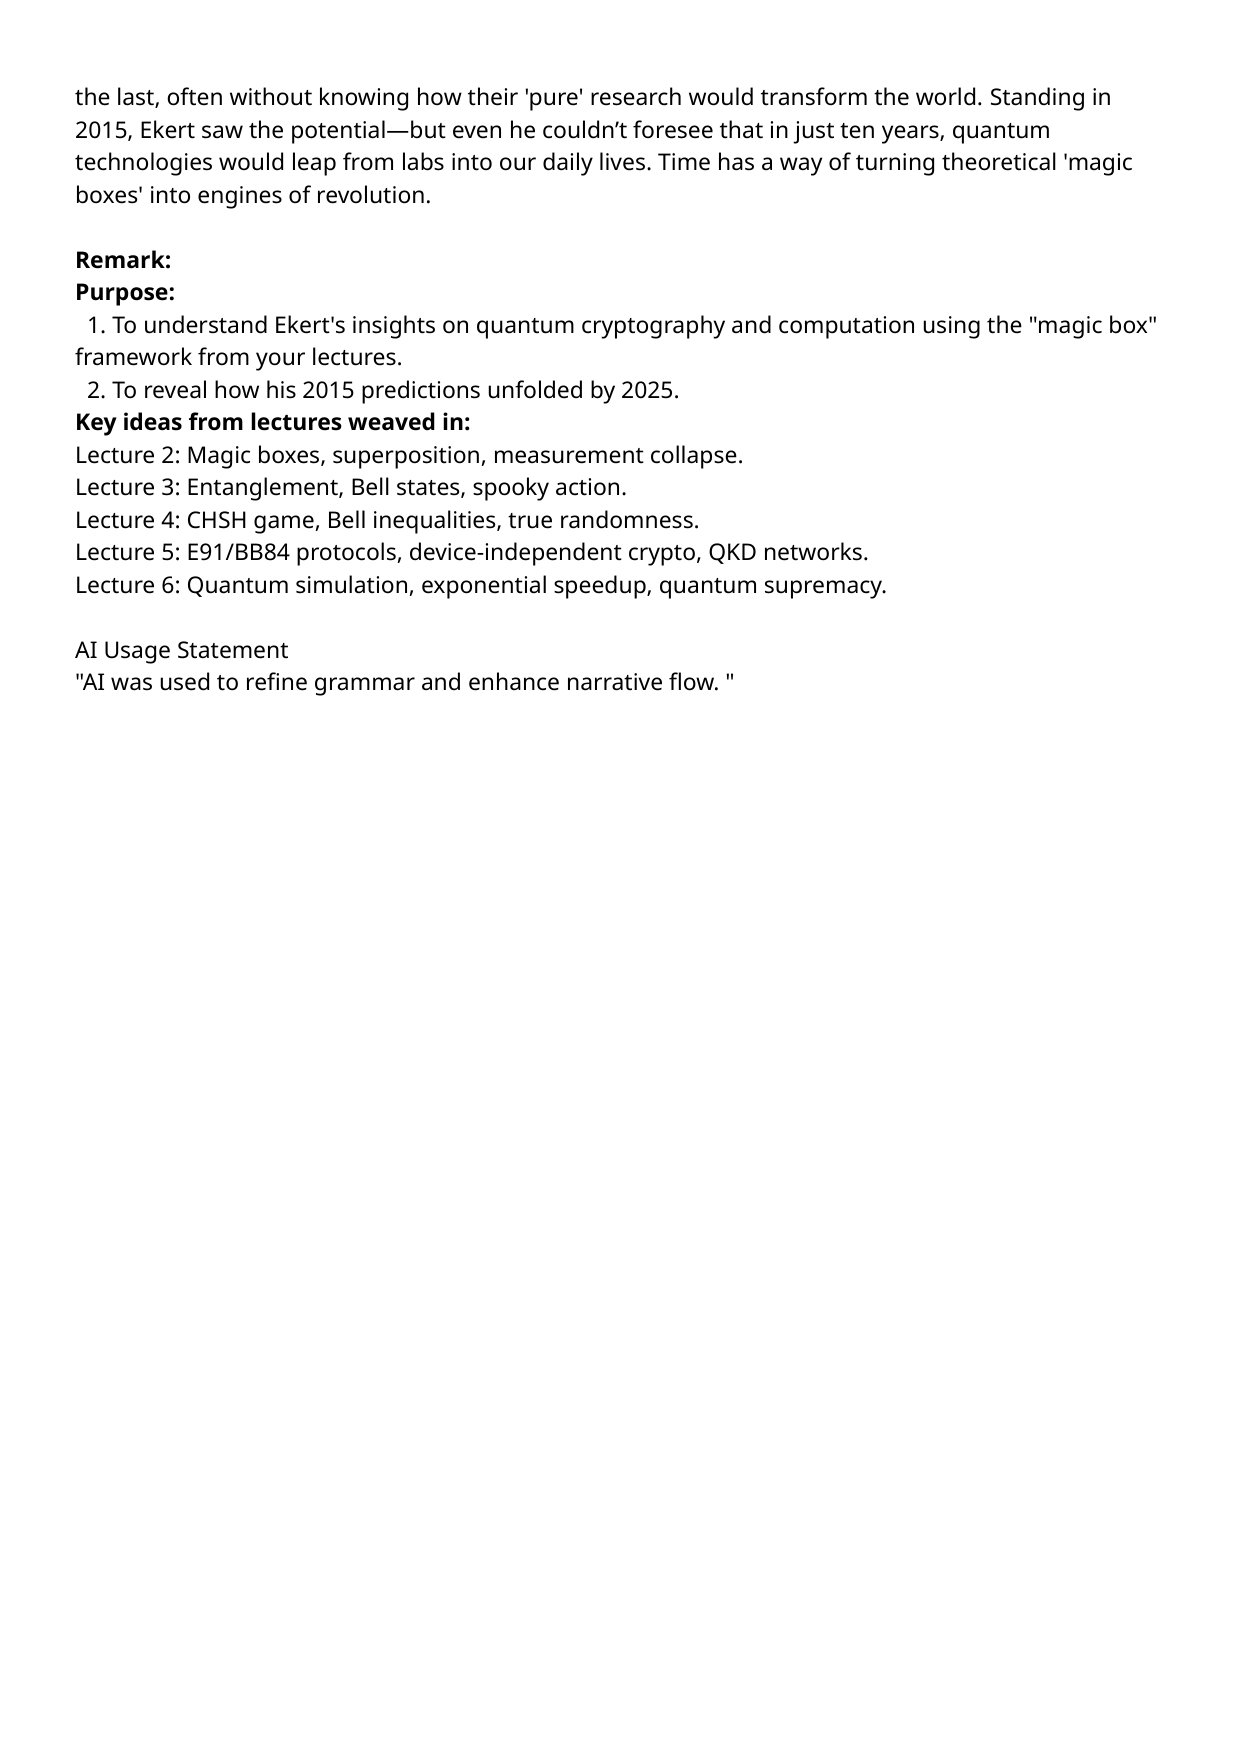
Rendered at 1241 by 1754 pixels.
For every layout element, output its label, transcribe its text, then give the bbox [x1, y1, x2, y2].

text Key ideas from lectures weaved in: [75, 406, 1165, 438]
text Remark: Purpose: [75, 243, 1165, 308]
text Lecture 2: Magic boxes, superposition, measurement collapse. [75, 438, 1165, 471]
text Lecture 3: Entanglement, Bell states, spooky action. [75, 471, 1165, 503]
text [75, 81, 1165, 211]
text 1. To understand Ekert's insights on quantum cryptography and computation using the "magic box" framework from your lectures. [75, 308, 1165, 373]
text Lecture 6: Quantum simulation, exponential speedup, quantum supremacy. [75, 568, 1165, 601]
text "AI was used to refine grammar and enhance narrative flow. " [75, 666, 1165, 698]
text Lecture 4: CHSH game, Bell inequalities, true randomness. [75, 503, 1165, 536]
text 2. To reveal how his 2015 predictions unfolded by 2025. [75, 373, 1165, 406]
text Lecture 5: E91/BB84 protocols, device-independent crypto, QKD networks. [75, 536, 1165, 568]
text AI Usage Statement [75, 633, 1165, 666]
